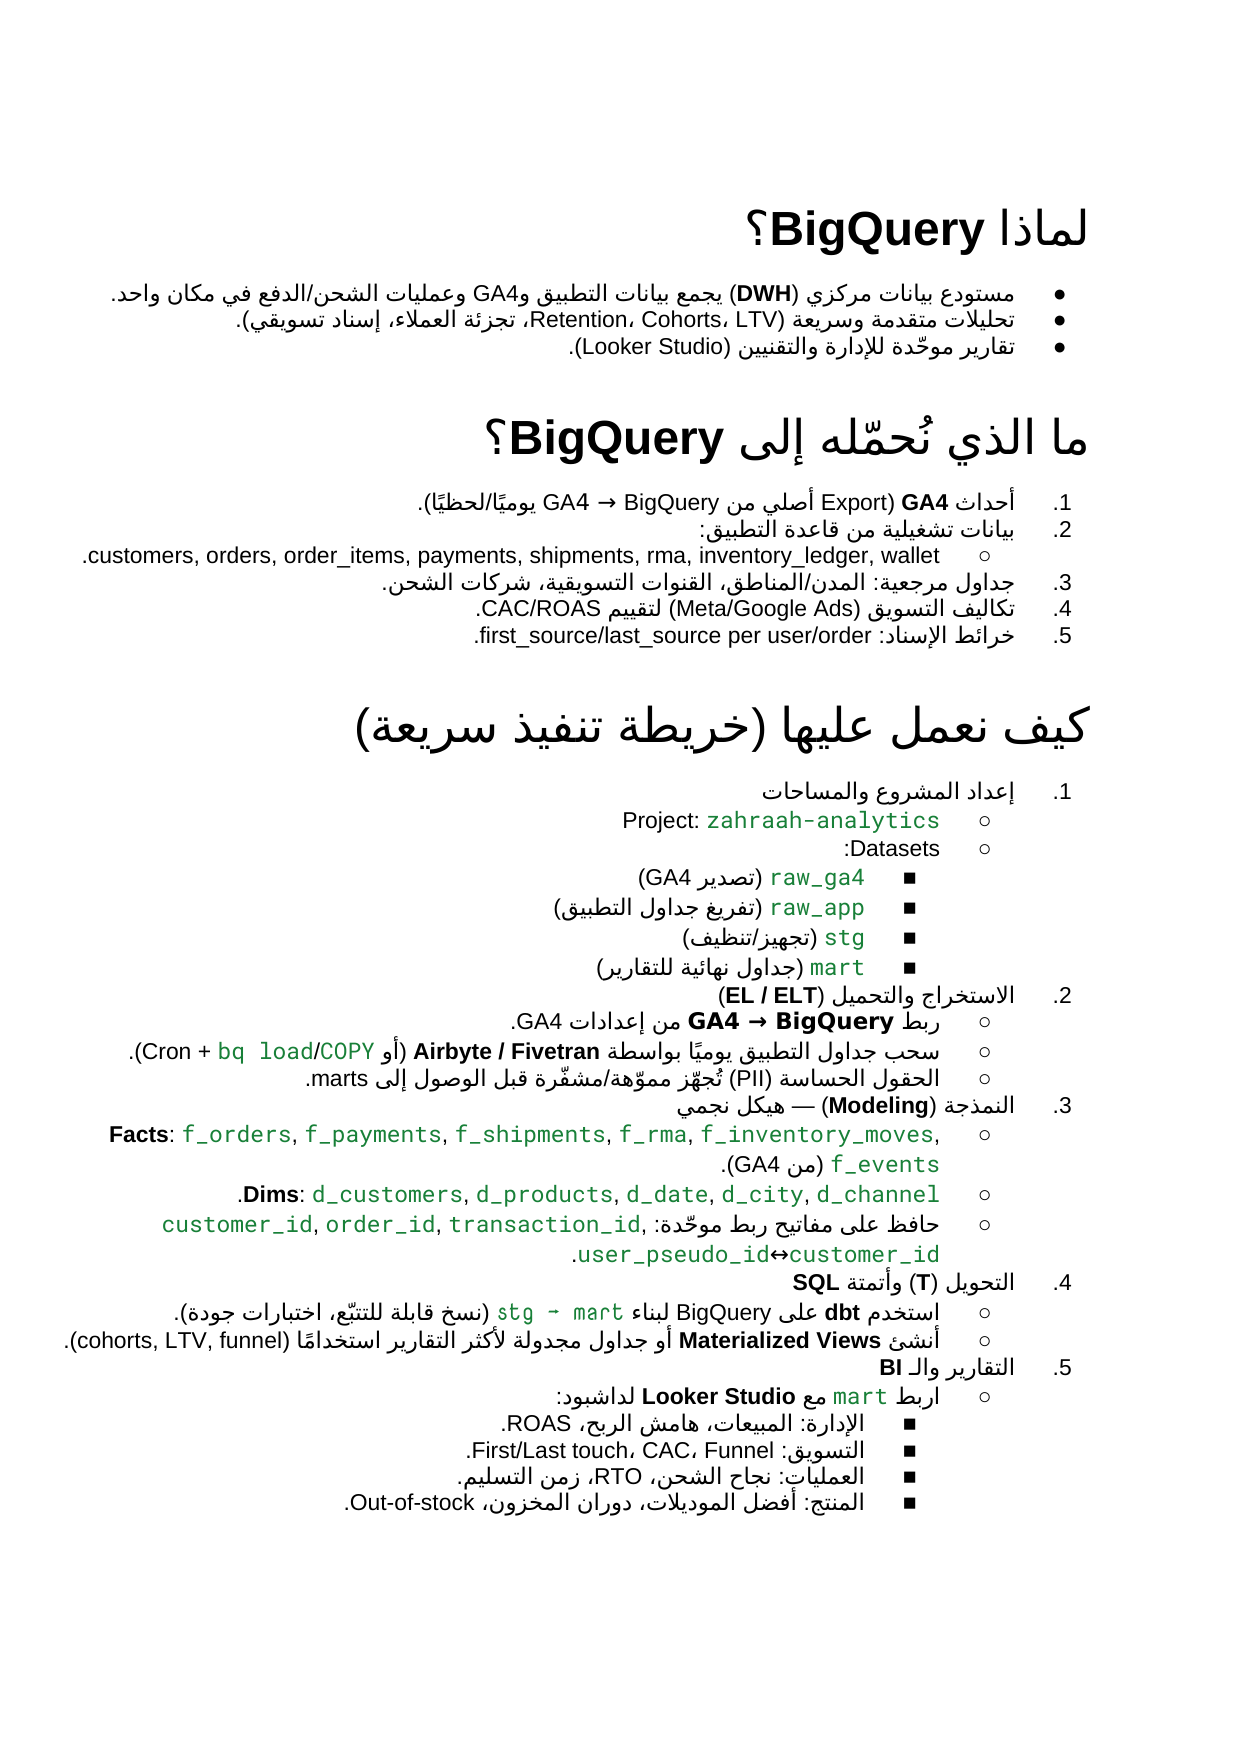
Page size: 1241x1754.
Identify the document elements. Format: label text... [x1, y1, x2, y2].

list النمذجة (Modeling) — هيكل نجمي [42, 1092, 1053, 1118]
list التحويل (T) وأتمتة SQL [42, 1269, 1053, 1295]
list جداول مرجعية: المدن/المناطق، القنوات التسويقية، شركات الشحن. [42, 569, 1053, 595]
list حافظ على مفاتيح ربط موحّدة: customer_id, order_id, transaction_id, user_pseudo_id↔customer_id. [42, 1208, 978, 1269]
list إعداد المشروع والمساحات [42, 778, 1053, 804]
list Facts: f_orders, f_payments, f_shipments, f_rma, f_inventory_moves, f_events (من GA4). [42, 1118, 978, 1178]
list تكاليف التسويق (Meta/Google Ads) لتقييم CAC/ROAS. [42, 595, 1053, 622]
list التقارير والـ BI [42, 1354, 1053, 1380]
list اربط mart مع Looker Studio لداشبود: [42, 1380, 978, 1410]
list stg (تجهيز/تنظيف) [42, 921, 903, 952]
list الإدارة: المبيعات، هامش الربح، ROAS. [42, 1410, 903, 1437]
list بيانات تشغيلية من قاعدة التطبيق: [42, 516, 1053, 542]
list سحب جداول التطبيق يوميًا بواسطة Airbyte / Fivetran (أو Cron + bq load/COPY). [42, 1035, 978, 1065]
list أنشئ Materialized Views أو جداول مجدولة لأكثر التقارير استخدامًا (cohorts, LTV, funnel). [42, 1327, 978, 1354]
list Dims: d_customers, d_products, d_date, d_city, d_channel. [42, 1178, 978, 1208]
list أحداث GA4 (Export أصلي من GA4 → BigQuery يوميًا/لحظيًا). [42, 489, 1053, 516]
list التسويق: First/Last touch، CAC، Funnel. [42, 1437, 903, 1463]
subtitle لماذا BigQuery؟ [42, 200, 1090, 255]
list raw_ga4 (تصدير GA4) [42, 861, 903, 891]
list Project: zahraah-analytics [42, 804, 978, 834]
list ربط GA4 → BigQuery من إعدادات GA4. [42, 1008, 978, 1035]
list تقارير موحّدة للإدارة والتقنيين (Looker Studio). [42, 333, 1053, 359]
list customers, orders, order_items, payments, shipments, rma, inventory_ledger, wallet. [42, 542, 978, 569]
list مستودع بيانات مركزي (DWH) يجمع بيانات التطبيق وGA4 وعمليات الشحن/الدفع في مكان واحد. [42, 280, 1053, 306]
list raw_app (تفريغ جداول التطبيق) [42, 891, 903, 921]
list Datasets: [42, 834, 978, 861]
subtitle ما الذي نُحمّله إلى BigQuery؟ [42, 409, 1090, 464]
list الحقول الحساسة (PII) تُجهّز مموّهة/مشفّرة قبل الوصول إلى marts. [42, 1065, 978, 1092]
subtitle كيف نعمل عليها (خريطة تنفيذ سريعة) [42, 698, 1090, 753]
list استخدم dbt على BigQuery لبناء stg → mart (نسخ قابلة للتتبّع، اختبارات جودة). [42, 1295, 978, 1327]
list خرائط الإسناد: first_source/last_source per user/order. [42, 622, 1053, 648]
list mart (جداول نهائية للتقارير) [42, 952, 903, 982]
list المنتج: أفضل الموديلات، دوران المخزون، Out-of-stock. [42, 1489, 903, 1516]
list العمليات: نجاح الشحن، RTO، زمن التسليم. [42, 1463, 903, 1489]
list تحليلات متقدمة وسريعة (Retention، Cohorts، LTV، تجزئة العملاء، إسناد تسويقي). [42, 306, 1053, 333]
list الاستخراج والتحميل (EL / ELT) [42, 982, 1053, 1008]
